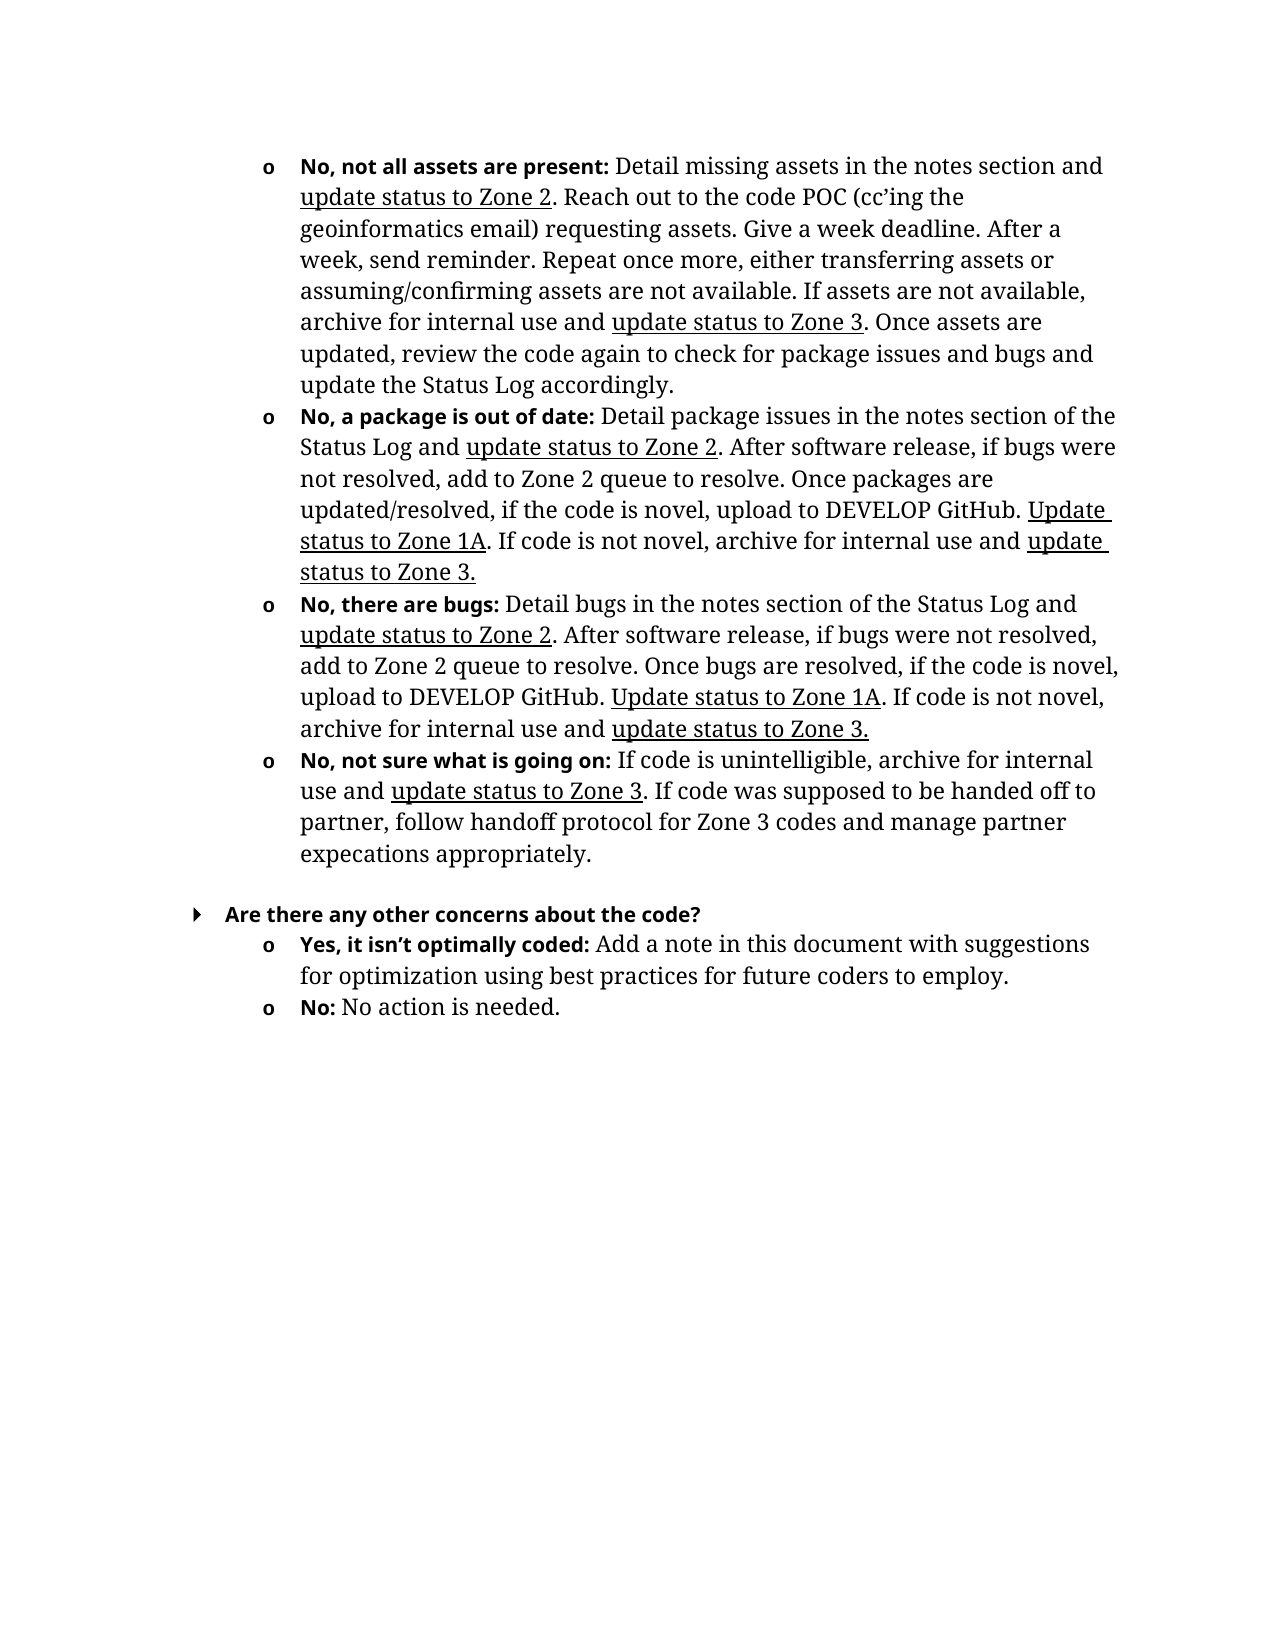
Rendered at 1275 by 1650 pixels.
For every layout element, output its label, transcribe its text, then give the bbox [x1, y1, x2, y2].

list Yes, it isn’t optimally coded: Add a note in this document with suggestions for optimization using best practices for future coders to employ. [262, 928, 1125, 991]
list No, a package is out of date: Detail package issues in the notes section of the Status Log and update status to Zone 2. After software release, if bugs were not resolved, add to Zone 2 queue to resolve. Once packages are updated/resolved, if the code is novel, upload to DEVELOP GitHub. Update status to Zone 1A. If code is not novel, archive for internal use and update status to Zone 3. [262, 400, 1125, 587]
list No, not all assets are present: Detail missing assets in the notes section and update status to Zone 2. Reach out to the code POC (cc’ing the geoinformatics email) requesting assets. Give a week deadline. After a week, send reminder. Repeat once more, either transferring assets or assuming/confirming assets are not available. If assets are not available, archive for internal use and update status to Zone 3. Once assets are updated, review the code again to check for package issues and bugs and update the Status Log accordingly. [262, 150, 1125, 400]
list Are there any other concerns about the code? [187, 900, 1125, 928]
list No, not sure what is going on: If code is unintelligible, archive for internal use and update status to Zone 3. If code was supposed to be handed off to partner, follow handoff protocol for Zone 3 codes and manage partner expecations appropriately. [262, 744, 1125, 869]
list No, there are bugs: Detail bugs in the notes section of the Status Log and update status to Zone 2. After software release, if bugs were not resolved, add to Zone 2 queue to resolve. Once bugs are resolved, if the code is novel, upload to DEVELOP GitHub. Update status to Zone 1A. If code is not novel, archive for internal use and update status to Zone 3. [262, 587, 1125, 744]
list No: No action is needed. [262, 991, 1125, 1022]
